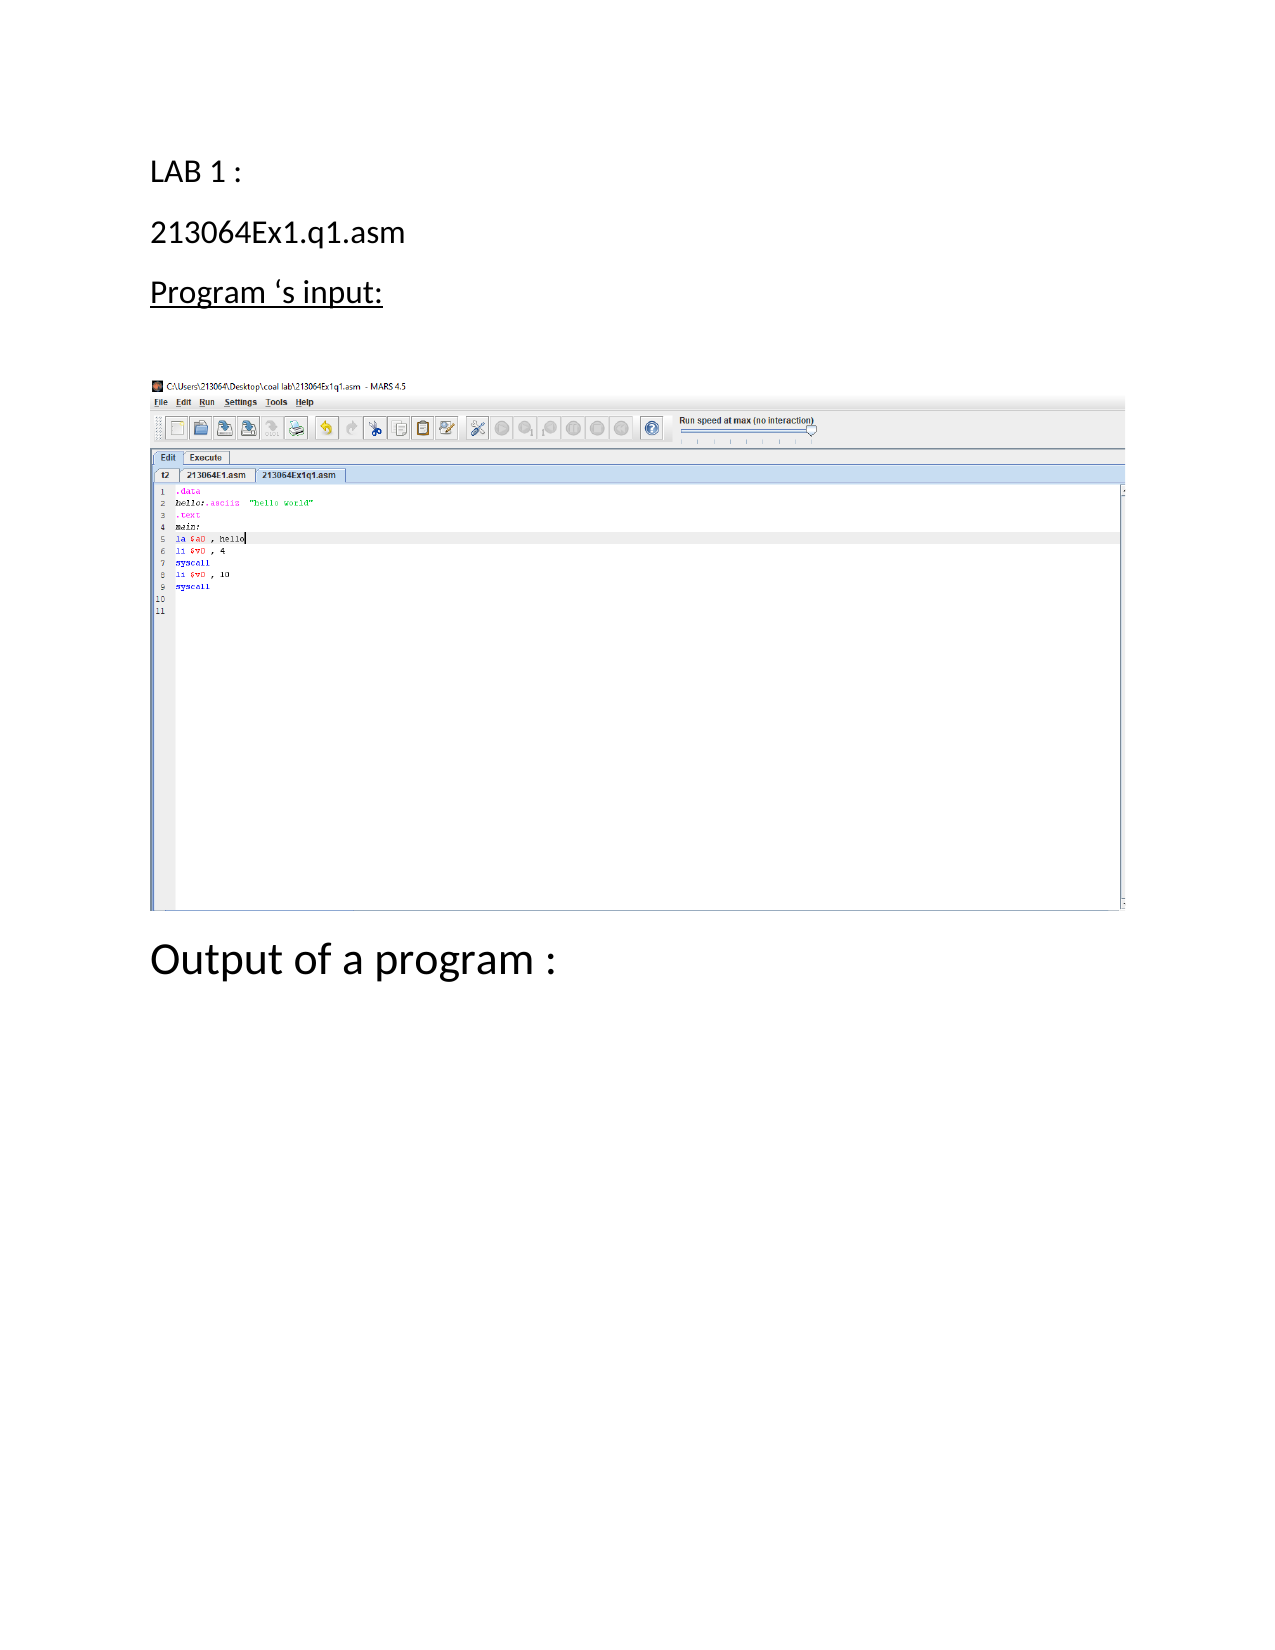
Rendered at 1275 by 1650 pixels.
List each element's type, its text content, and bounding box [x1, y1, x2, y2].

text LAB 1 : [150, 150, 1125, 191]
text Output of a program : [150, 930, 1125, 986]
text Program ‘s input: [150, 271, 1125, 312]
text 213064Ex1.q1.asm [150, 211, 1125, 251]
picture [150, 378, 1125, 911]
